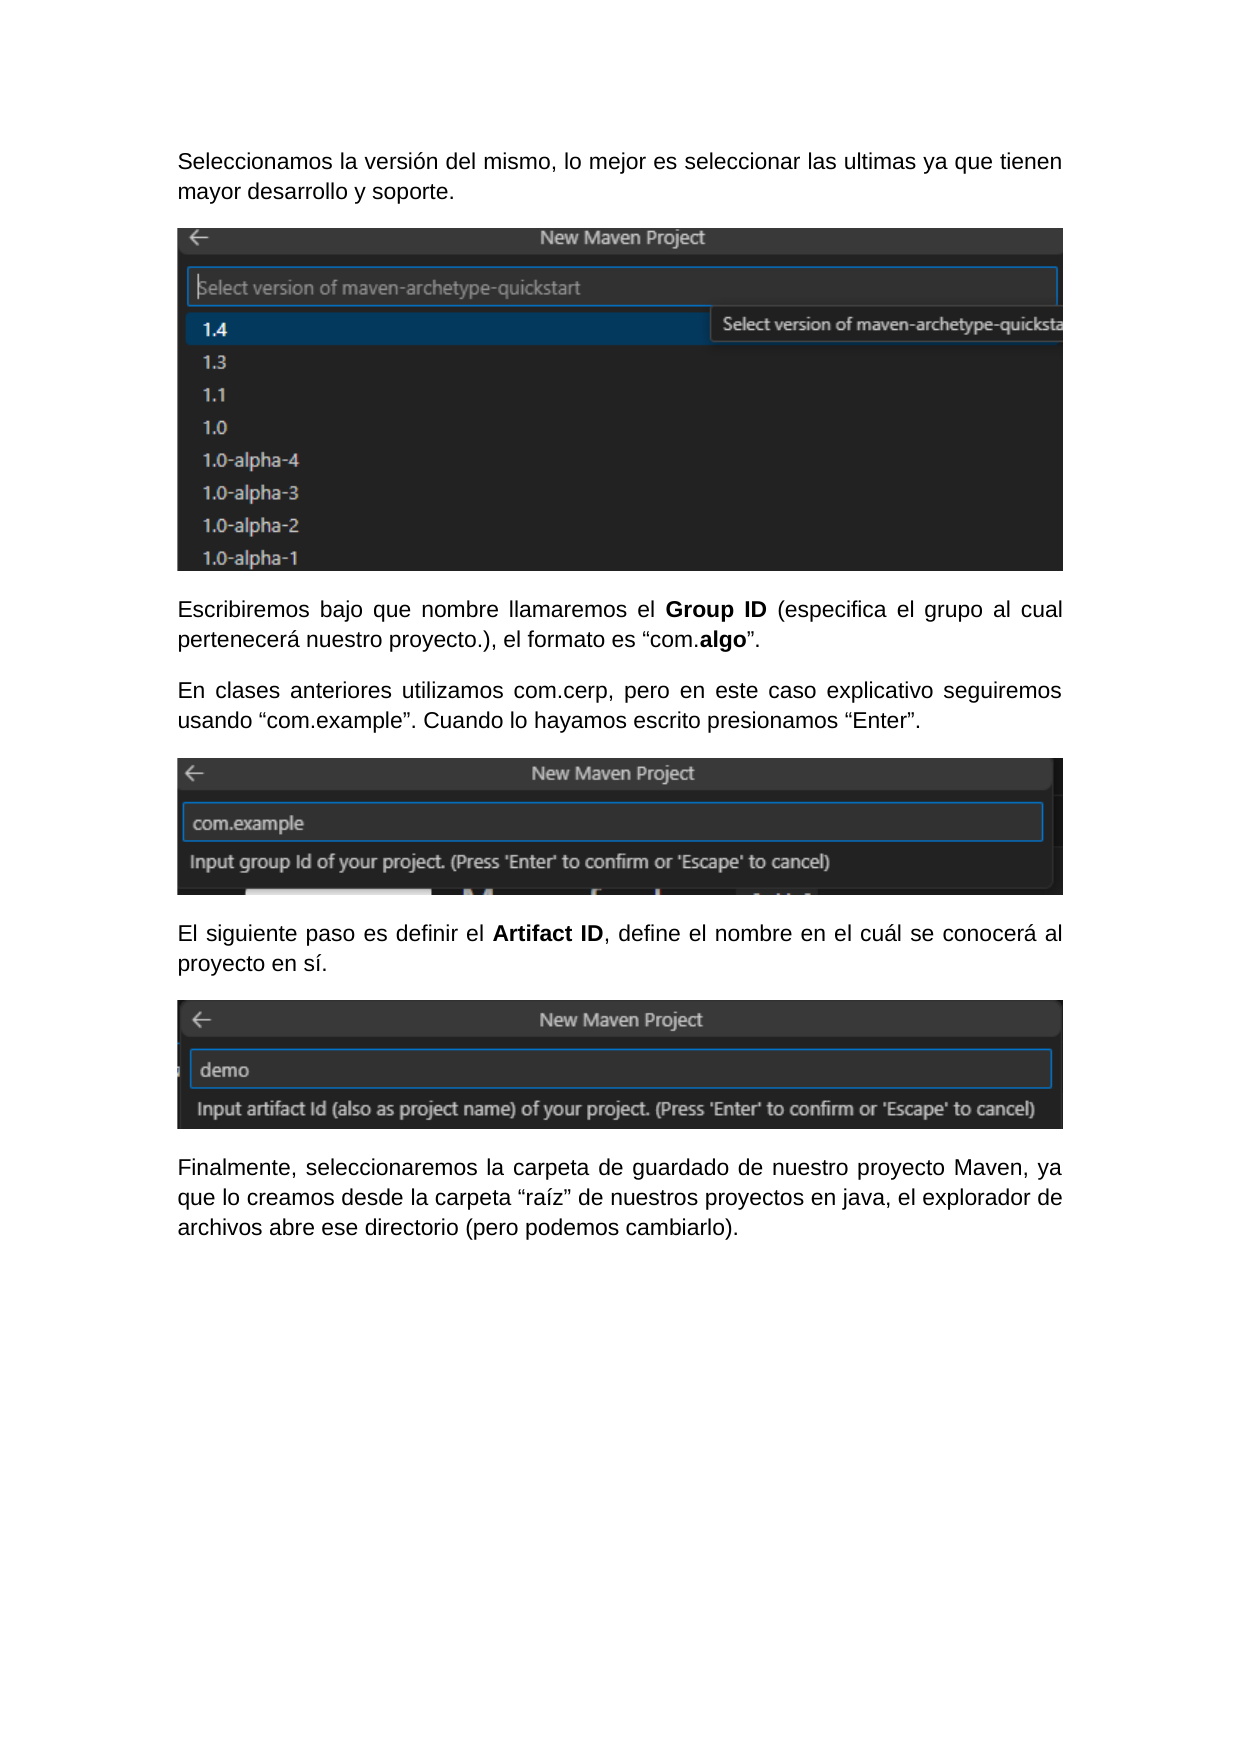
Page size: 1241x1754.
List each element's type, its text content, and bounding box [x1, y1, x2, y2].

text Seleccionamos la versión del mismo, lo mejor es seleccionar las ultimas ya que tienen mayor desarrollo y soporte. [177, 148, 1063, 204]
picture [177, 758, 1063, 895]
picture [177, 228, 1063, 571]
text El siguiente paso es definir el Artifact ID, define el nombre en el cuál se conocerá al proyecto en sí. [177, 919, 1063, 976]
text Finalmente, seleccionaremos la carpeta de guardado de nuestro proyecto Maven, ya que lo creamos desde la carpeta “raíz” de nuestros proyectos en java, el explorador de archivos abre ese directorio (pero podemos cambiarlo). [177, 1154, 1063, 1241]
text Escribiremos bajo que nombre llamaremos el Group ID (especifica el grupo al cual pertenecerá nuestro proyecto.), el formato es “com.algo”. [177, 596, 1063, 652]
text En clases anteriores utilizamos com.cerp, pero en este caso explicativo seguiremos usando “com.example”. Cuando lo hayamos escrito presionamos “Enter”. [177, 677, 1063, 734]
picture [177, 1000, 1063, 1129]
